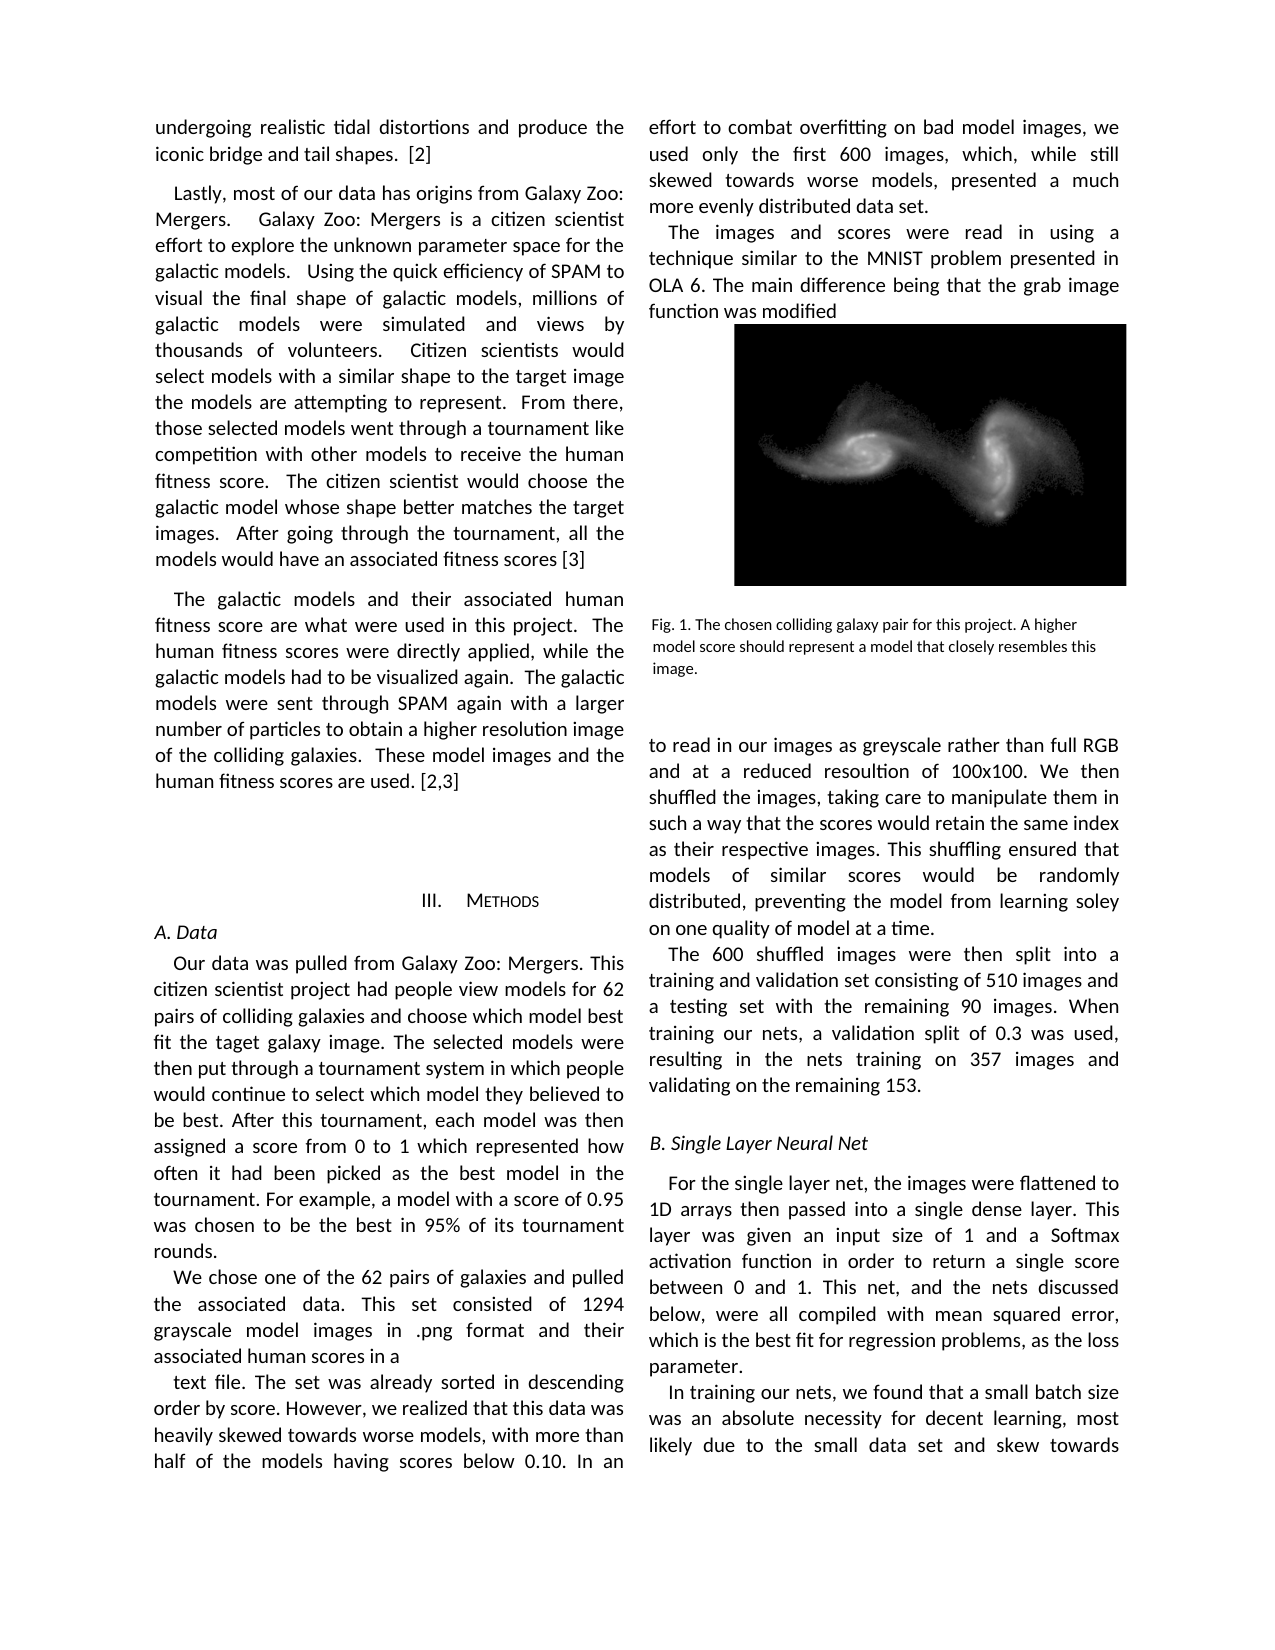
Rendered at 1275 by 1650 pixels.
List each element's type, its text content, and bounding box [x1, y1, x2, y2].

text The galactic models and their associated human fitness score are what were used in this project. The human fitness scores were directly applied, while the galactic models had to be visualized again. The galactic models were sent through SPAM again with a larger number of particles to obtain a higher resolution image of the colliding galaxies. These model images and the human fitness scores are used. [2,3] [155, 586, 625, 794]
text For the single layer net, the images were flattened to 1D arrays then passed into a single dense layer. This layer was given an input size of 1 and a Softmax activation function in order to return a single score between 0 and 1. This net, and the nets discussed below, were all compiled with mean squared error, which is the best fit for regression problems, as the loss parameter. [648, 1170, 1120, 1378]
text We chose one of the 62 pairs of galaxies and pulled the associated data. This set consisted of 1294 grayscale model images in .png format and their associated human scores in a [153, 1264, 625, 1368]
text The 600 shuffled images were then split into a training and validation set consisting of 510 images and a testing set with the remaining 90 images. When training our nets, a validation split of 0.3 was used, resulting in the nets training on 357 images and validating on the remaining 153. [648, 941, 1120, 1097]
text text file. The set was already sorted in descending order by score. However, we realized that this data was heavily skewed towards worse models, with more than half of the models having scores below 0.10. In an effort to combat overfitting on bad model images, we used only the first 600 images, which, while still skewed towards worse models, presented a much more evenly distributed data set. [648, 114, 1120, 218]
text text file. The set was already sorted in descending order by score. However, we realized that this data was heavily skewed towards worse models, with more than half of the models having scores below 0.10. In an effort to combat overfitting on bad model images, we used only the first 600 images, which, while still skewed towards worse models, presented a much more evenly distributed data set. [153, 1369, 625, 1473]
list METHODS [176, 887, 625, 913]
text Lastly, most of our data has origins from Galaxy Zoo: Mergers. Galaxy Zoo: Mergers is a citizen scientist effort to explore the unknown parameter space for the galactic models. Using the quick efficiency of SPAM to visual the final shape of galactic models, millions of galactic models were simulated and views by thousands of volunteers. Citizen scientists would select models with a similar shape to the target image the models are attempting to represent. From there, those selected models went through a tournament like competition with other models to receive the human fitness score. The citizen scientist would choose the galactic model whose shape better matches the target images. After going through the tournament, all the models would have an associated fitness scores [3] [155, 180, 625, 572]
text The images and scores were read in using a technique similar to the MNIST problem presented in OLA 6. The main difference being that the grab image function was modified [648, 219, 1120, 323]
subtitle B. Single Layer Neural Net [649, 1131, 979, 1156]
subtitle A. Data [154, 919, 484, 945]
text Our data was pulled from Galaxy Zoo: Mergers. This citizen scientist project had people view models for 62 pairs of colliding galaxies and choose which model best fit the taget galaxy image. The selected models were then put through a tournament system in which people would continue to select which model they believed to be best. After this tournament, each model was then assigned a score from 0 to 1 which represented how often it had been picked as the best model in the tournament. For example, a model with a score of 0.95 was chosen to be the best in 95% of its tournament rounds. [153, 951, 625, 1263]
text Fig. 1. The chosen colliding galaxy pair for this project. A higher model score should represent a model that closely resembles this image. [651, 614, 1120, 678]
text to read in our images as greyscale rather than full RGB and at a reduced resoultion of 100x100. We then shuffled the images, taking care to manipulate them in such a way that the scores would retain the same index as their respective images. This shuffling ensured that models of similar scores would be randomly distributed, preventing the model from learning soley on one quality of model at a time. [648, 732, 1120, 940]
